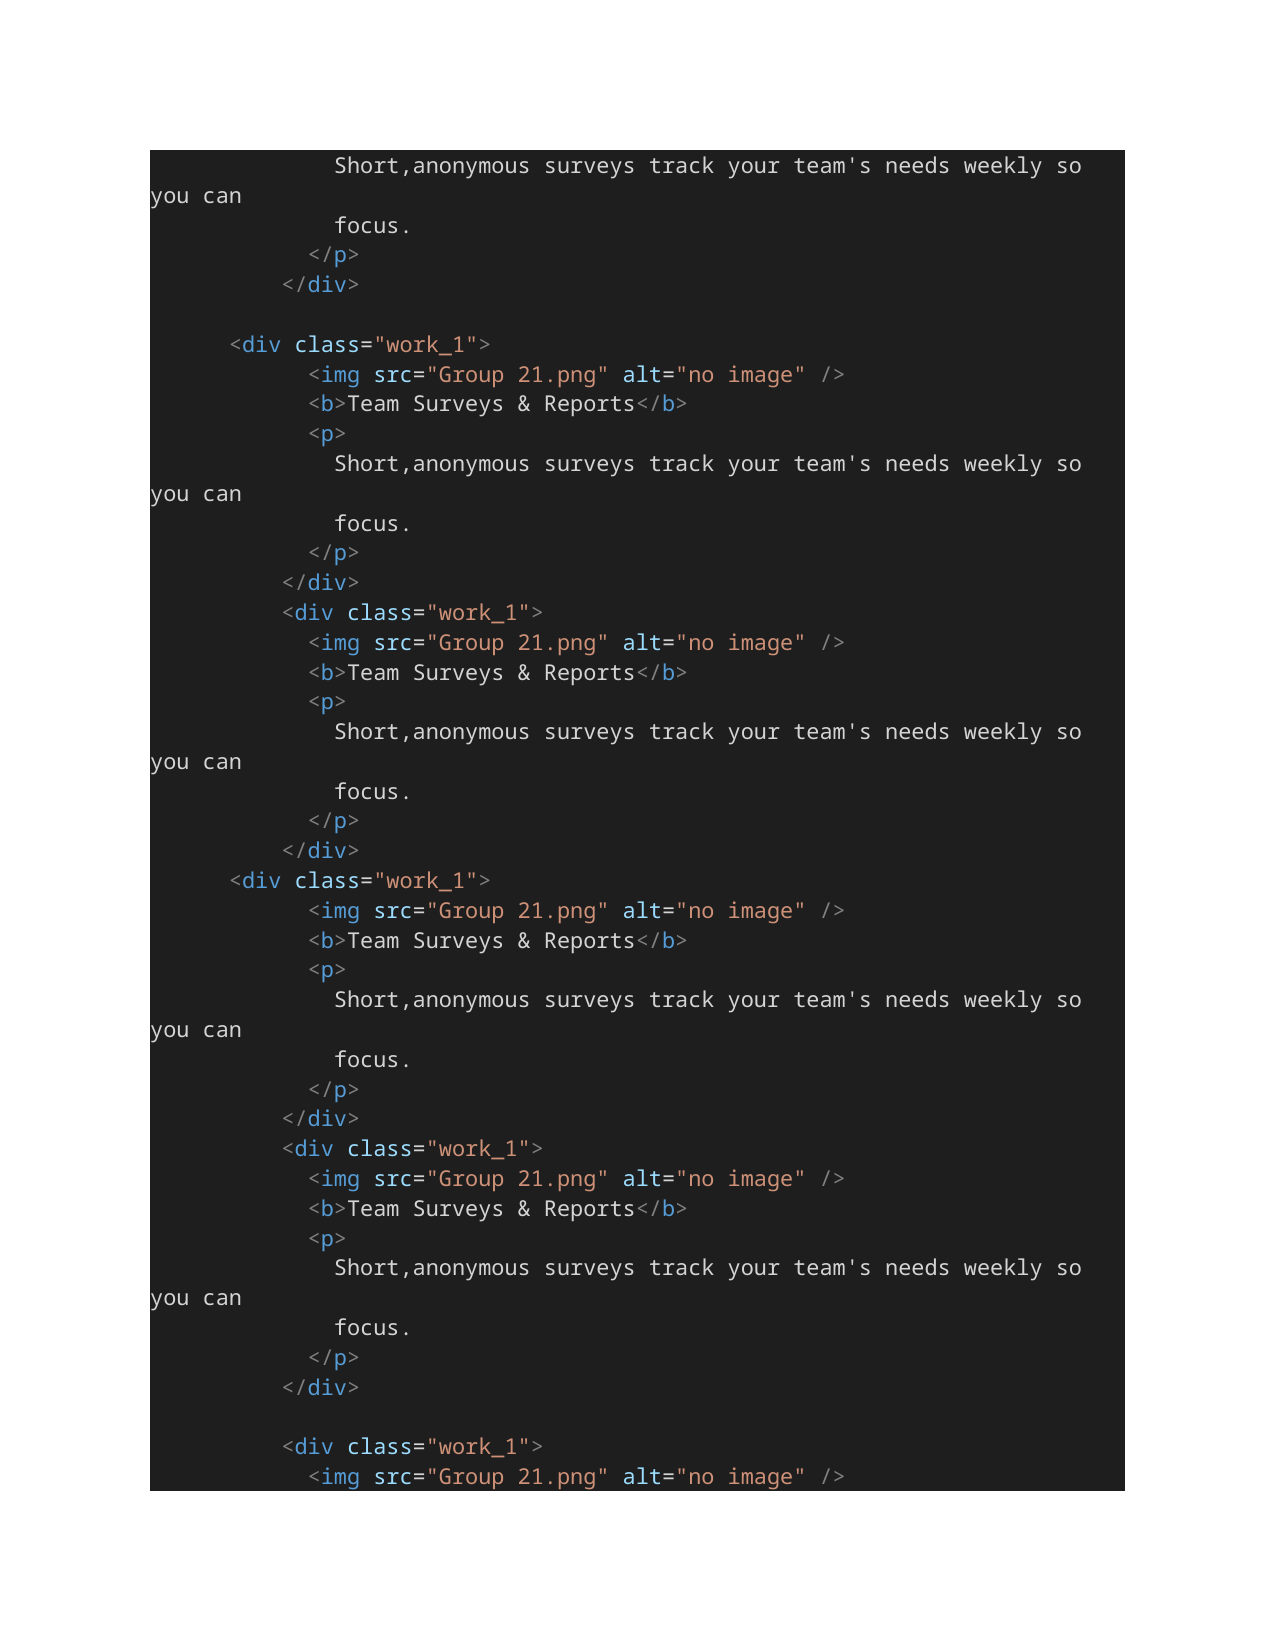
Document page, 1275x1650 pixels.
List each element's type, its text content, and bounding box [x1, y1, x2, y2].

text <img src="Group 21.png" alt="no image" /> [150, 1461, 1125, 1491]
text <div class="work_1"> [150, 1431, 1125, 1461]
text </div> [150, 1371, 1125, 1401]
text Short,anonymous surveys track your team's needs weekly so you can [150, 984, 1125, 1044]
text Short,anonymous surveys track your team's needs weekly so you can [150, 448, 1125, 507]
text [150, 1252, 1125, 1312]
text <img src="Group 21.png" alt="no image" /> [150, 627, 1125, 656]
text </div> [150, 1103, 1125, 1133]
text </div> [150, 835, 1125, 865]
text <p> [150, 686, 1125, 716]
text </div> [150, 269, 1125, 299]
text <div class="work_1"> [150, 865, 1125, 895]
text <div class="work_1"> [150, 597, 1125, 627]
text </div> [150, 567, 1125, 597]
text focus. [150, 209, 1125, 239]
text <b>Team Surveys & Reports</b> [150, 1193, 1125, 1222]
text <img src="Group 21.png" alt="no image" /> [150, 1163, 1125, 1193]
text </p> [150, 1073, 1125, 1103]
text </p> [150, 1342, 1125, 1371]
text <p> [150, 1222, 1125, 1252]
text focus. [150, 776, 1125, 805]
text <b>Team Surveys & Reports</b> [150, 924, 1125, 954]
text <p> [150, 954, 1125, 984]
text focus. [150, 507, 1125, 537]
text <b>Team Surveys & Reports</b> [150, 388, 1125, 418]
text <div class="work_1"> [150, 329, 1125, 358]
text focus. [150, 1312, 1125, 1342]
text <img src="Group 21.png" alt="no image" /> [150, 895, 1125, 924]
text </p> [150, 537, 1125, 567]
text Short,anonymous surveys track your team's needs weekly so you can [150, 716, 1125, 776]
text <div class="work_1"> [150, 1133, 1125, 1163]
text <b>Team Surveys & Reports</b> [150, 656, 1125, 686]
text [150, 150, 1125, 209]
text </p> [150, 239, 1125, 269]
text </p> [150, 805, 1125, 835]
text focus. [150, 1044, 1125, 1073]
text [150, 358, 1125, 388]
text <p> [150, 418, 1125, 448]
